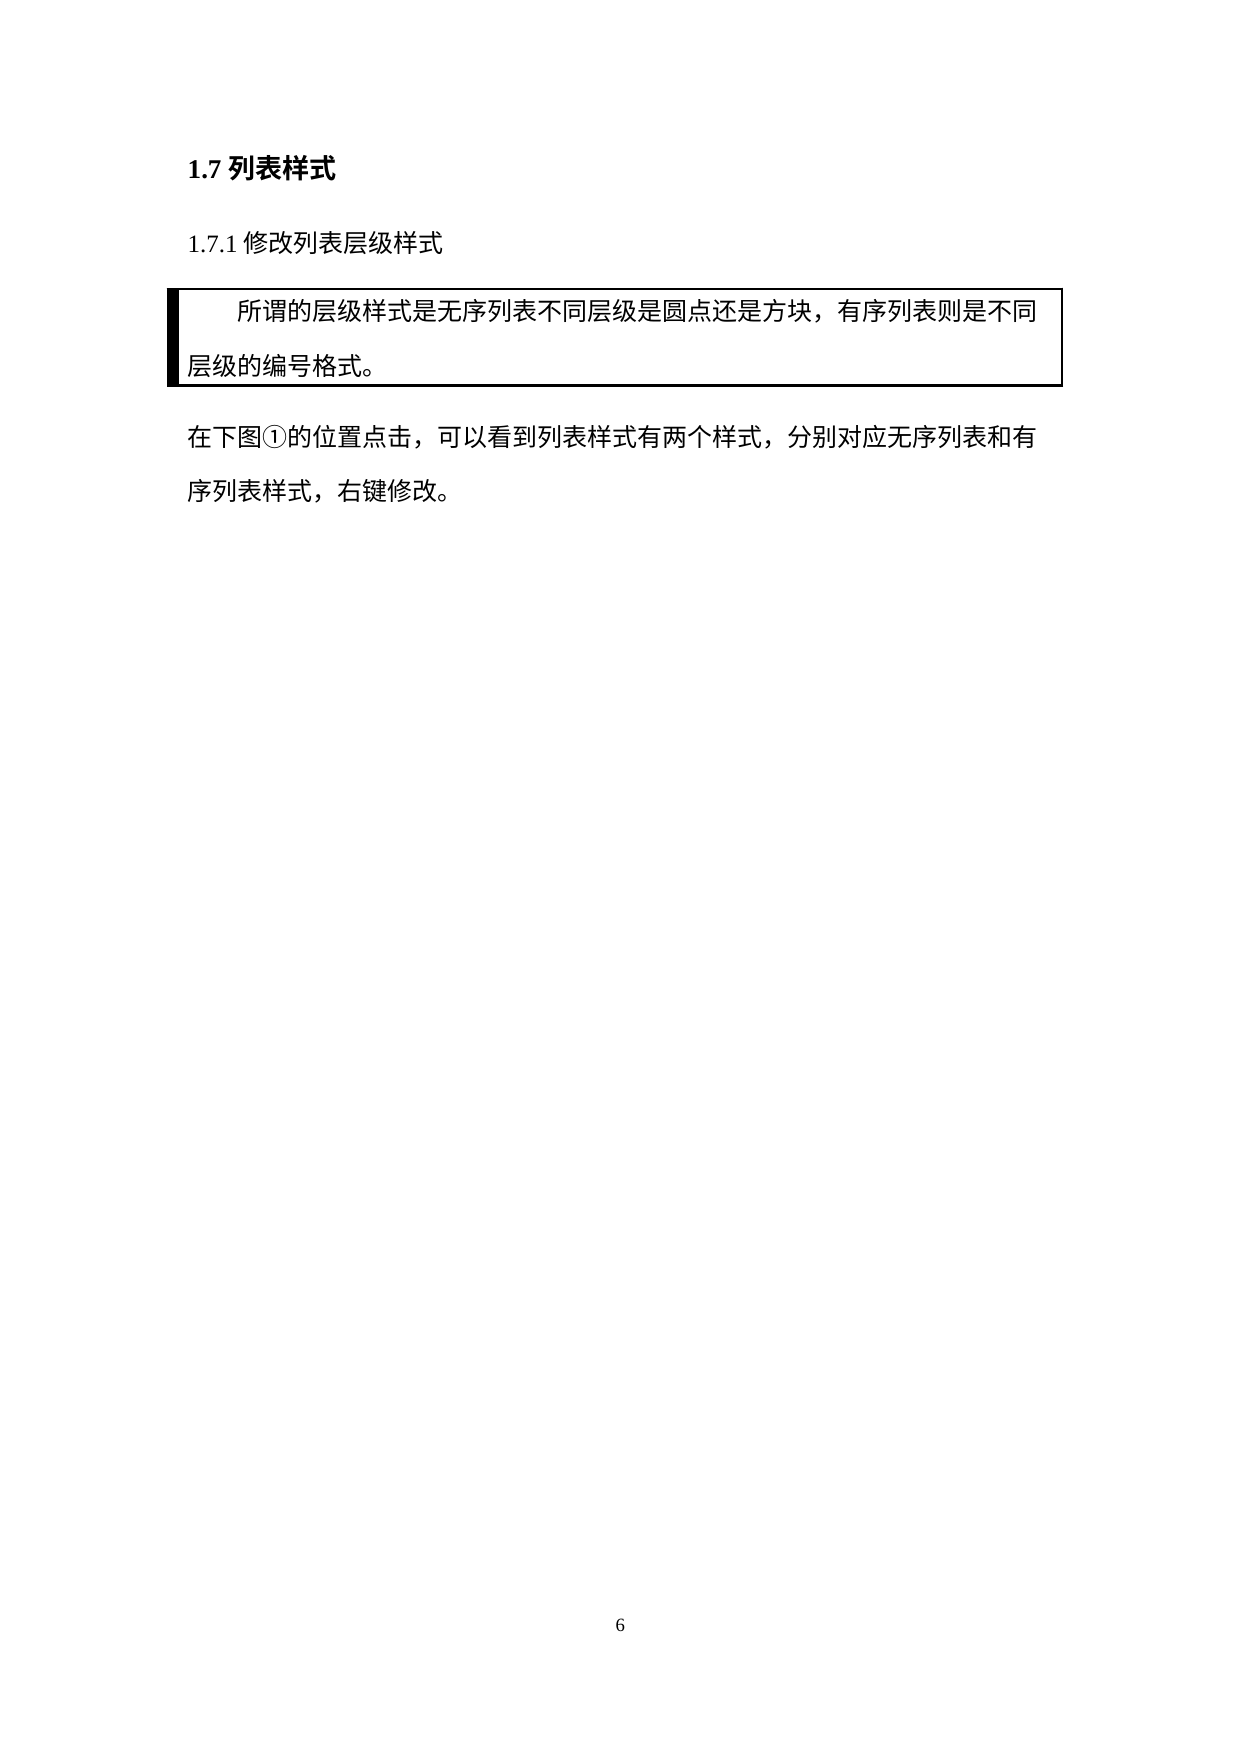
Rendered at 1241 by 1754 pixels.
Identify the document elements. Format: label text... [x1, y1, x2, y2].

text 所谓的层级样式是无序列表不同层级是圆点还是方块，有序列表则是不同层级的编号格式。 [179, 290, 1061, 384]
subtitle 修改列表层级样式 [187, 226, 1053, 260]
text 在下图①的位置点击，可以看到列表样式有两个样式，分别对应无序列表和有序列表样式，右键修改。 [187, 417, 1053, 508]
subtitle 列表样式 [187, 150, 1053, 187]
